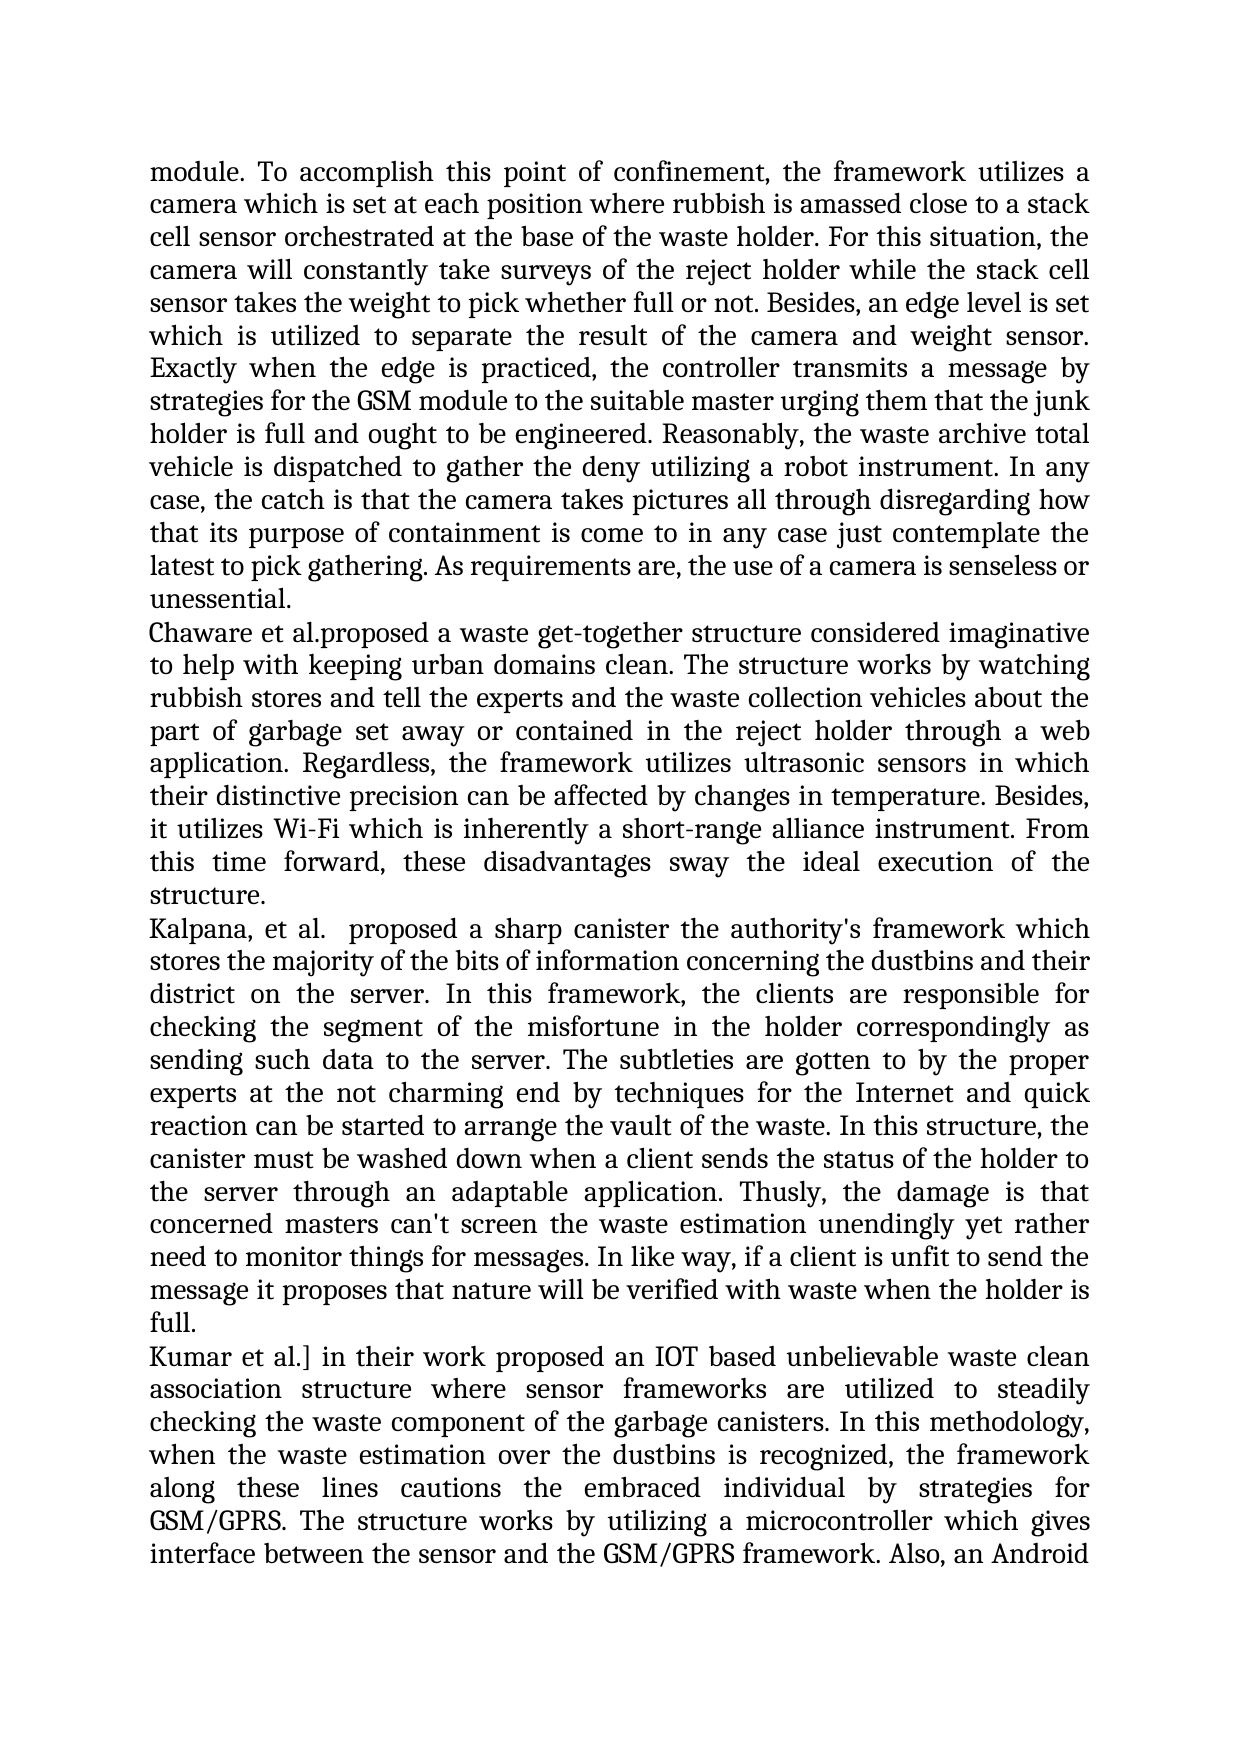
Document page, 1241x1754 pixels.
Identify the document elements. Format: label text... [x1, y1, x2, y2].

text Chaware et al.proposed a waste get-together structure considered imaginative to help with keeping urban domains clean. The structure works by watching rubbish stores and tell the experts and the waste collection vehicles about the part of garbage set away or contained in the reject holder through a web application. Regardless, the framework utilizes ultrasonic sensors in which their distinctive precision can be affected by changes in temperature. Besides, it utilizes Wi-Fi which is inherently a short-range alliance instrument. From this time forward, these disadvantages sway the ideal execution of the structure. [148, 616, 1091, 912]
text Kalpana, et al. proposed a sharp canister the authority's framework which stores the majority of the bits of information concerning the dustbins and their district on the server. In this framework, the clients are responsible for checking the segment of the misfortune in the holder correspondingly as sending such data to the server. The subtleties are gotten to by the proper experts at the not charming end by techniques for the Internet and quick reaction can be started to arrange the vault of the waste. In this structure, the canister must be washed down when a client sends the status of the holder to the server through an adaptable application. Thusly, the damage is that concerned masters can't screen the waste estimation unendingly yet rather need to monitor things for messages. In like way, if a client is unfit to send the message it proposes that nature will be verified with waste when the holder is full. [148, 912, 1091, 1340]
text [148, 155, 1091, 616]
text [148, 1340, 1091, 1570]
